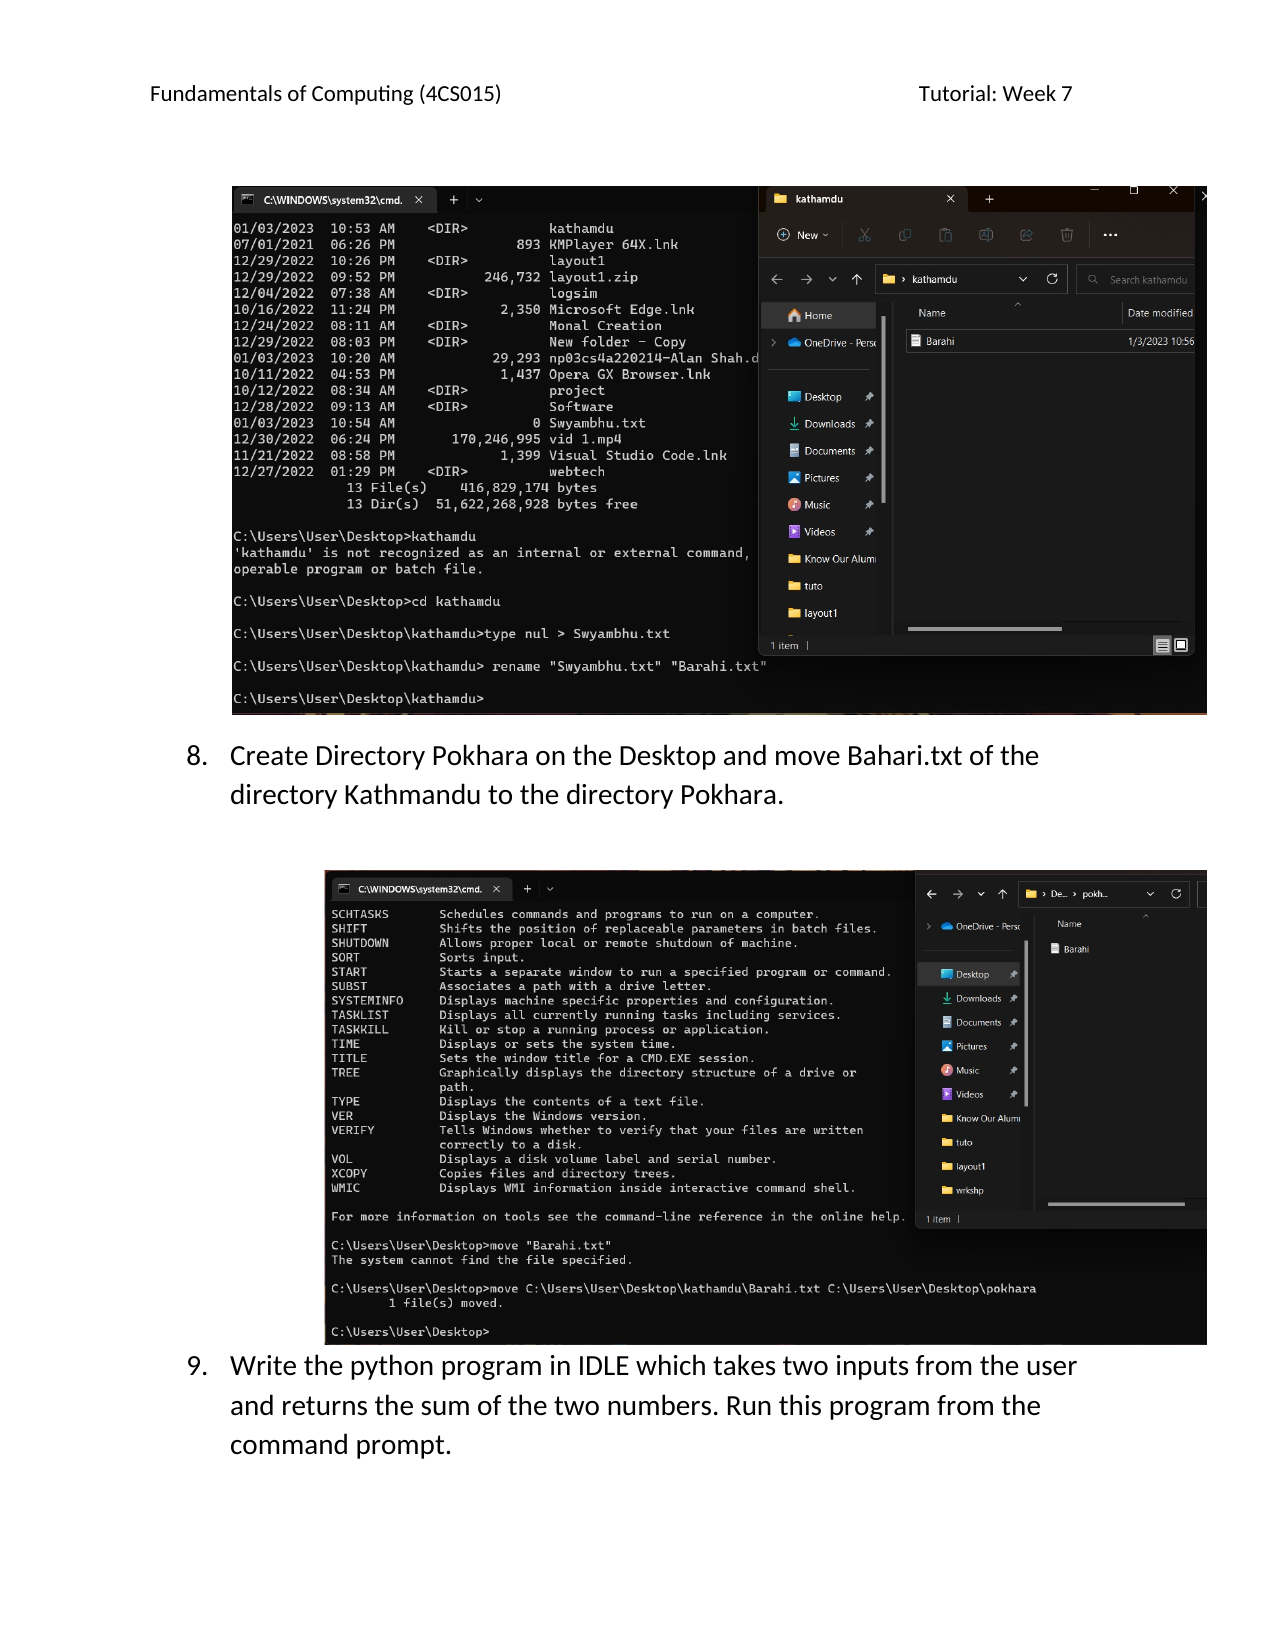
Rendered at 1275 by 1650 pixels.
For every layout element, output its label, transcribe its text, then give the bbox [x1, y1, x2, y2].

picture [324, 870, 1207, 1345]
picture [232, 186, 1207, 715]
list Create Directory Pokhara on the Desktop and move Bahari.txt of the directory Kathmandu to the directory Pokhara. [186, 737, 1128, 812]
list Write the python program in IDLE which takes two inputs from the user and returns the sum of the two numbers. Run this program from the command prompt. [186, 1347, 1128, 1462]
